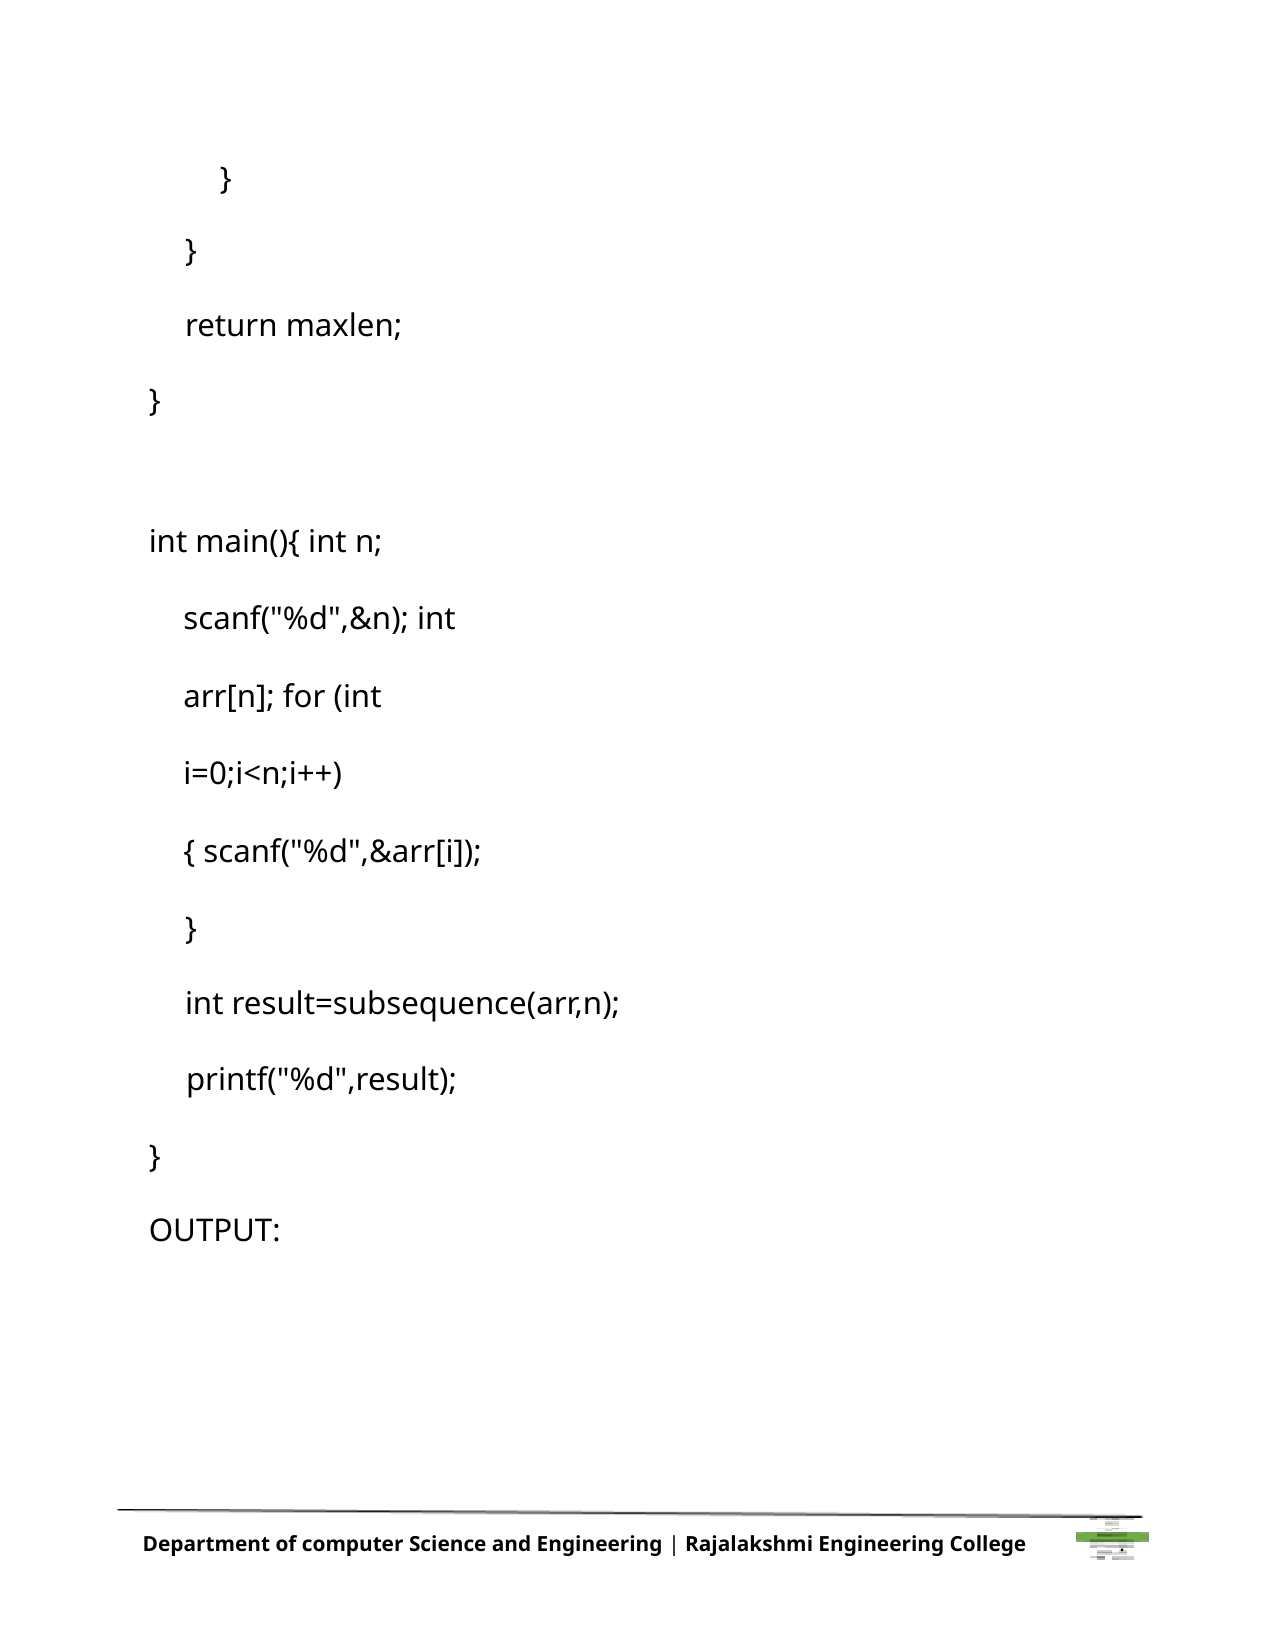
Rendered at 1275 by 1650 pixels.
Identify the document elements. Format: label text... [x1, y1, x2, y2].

text int main(){ int n; scanf("%d",&n); int arr[n]; for (int i=0;i<n;i++){ scanf("%d",&arr[i]); [148, 519, 502, 871]
picture [117, 1509, 1149, 1560]
text } [219, 156, 1125, 198]
text OUTPUT: [148, 1208, 1125, 1251]
text } [185, 906, 1125, 949]
text } [185, 228, 1125, 270]
text int result=subsequence(arr,n); printf("%d",result); [185, 981, 895, 1100]
text return maxlen; [185, 303, 1125, 345]
text } [148, 1133, 1125, 1176]
text } [148, 377, 1125, 420]
